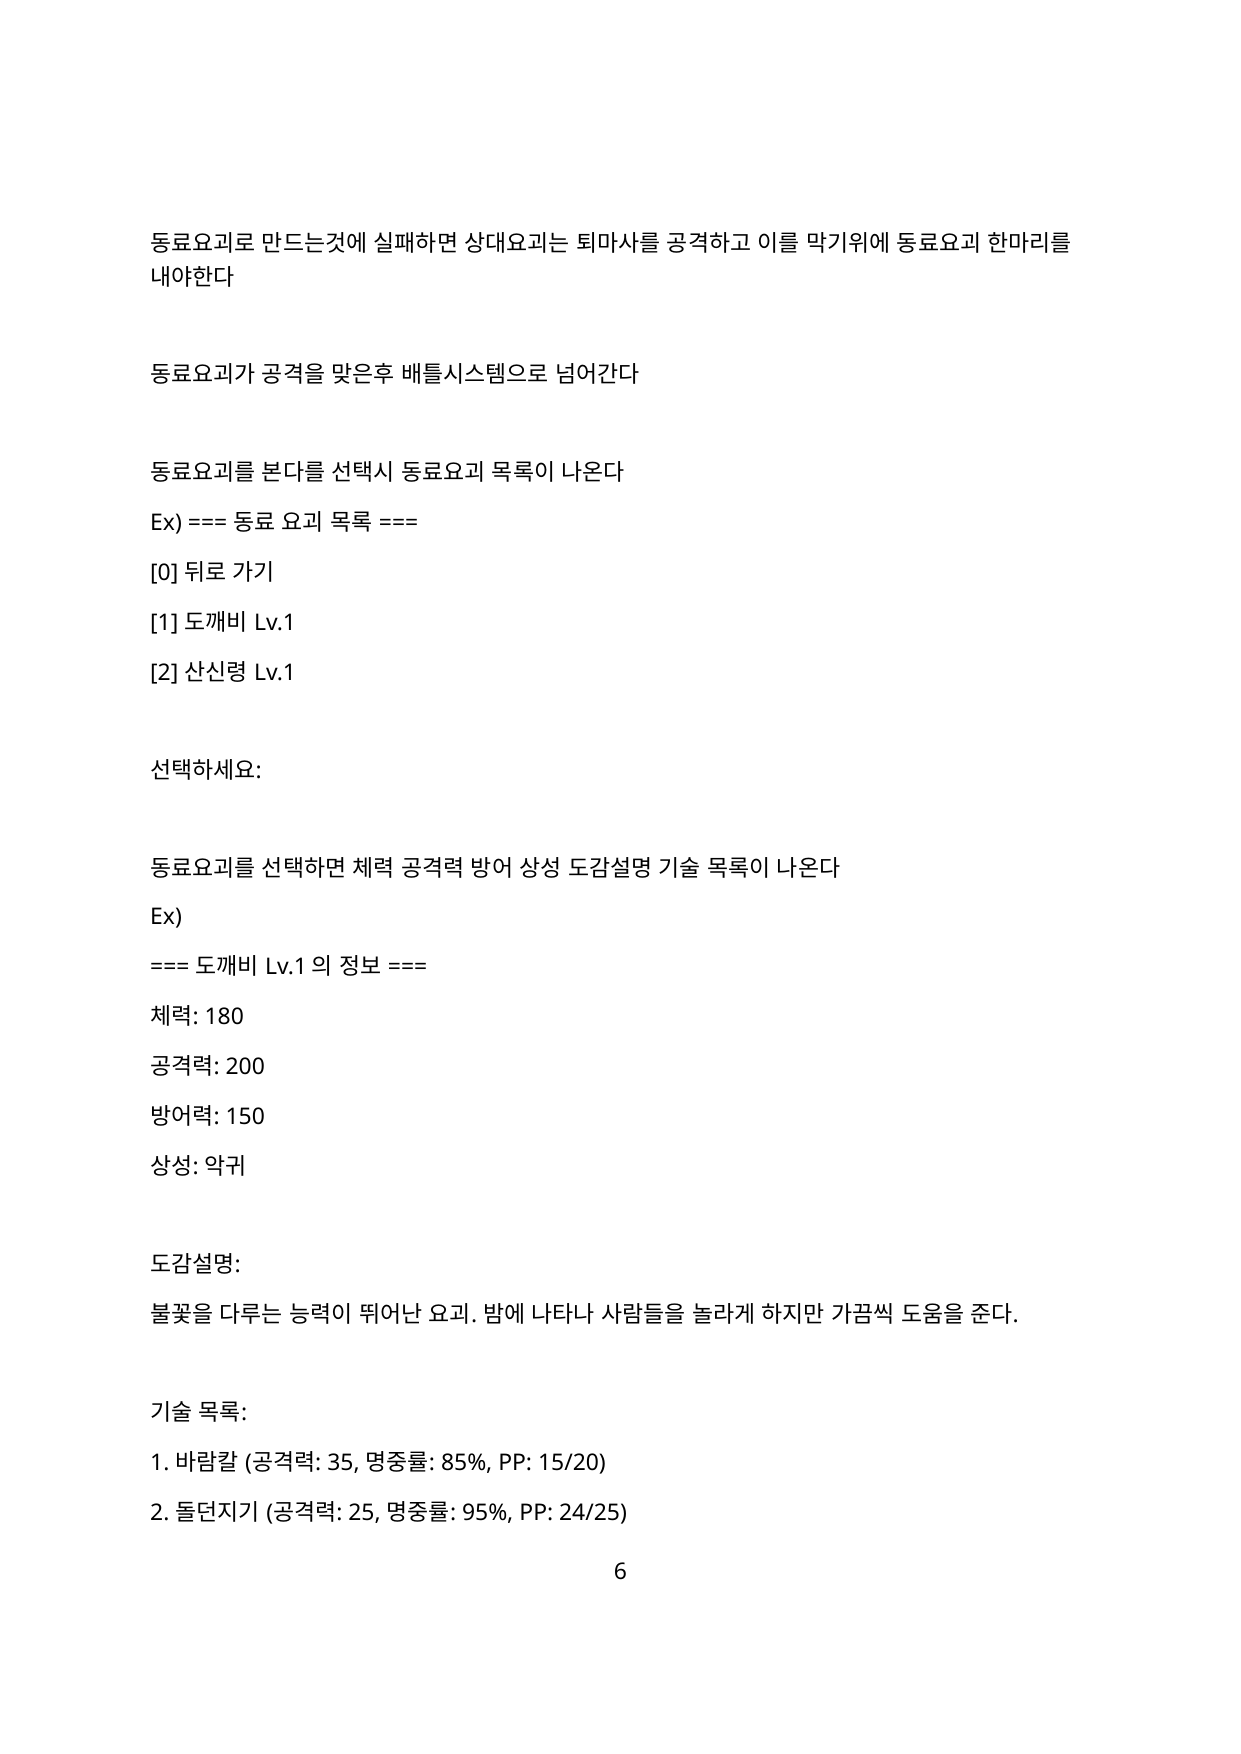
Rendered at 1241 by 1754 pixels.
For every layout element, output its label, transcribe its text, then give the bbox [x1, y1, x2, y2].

text Ex) [150, 899, 1090, 931]
text 동료요괴를 본다를 선택시 동료요괴 목록이 나온다 [150, 454, 1090, 487]
text 체력: 180 [150, 997, 1090, 1031]
text Ex) === 동료 요괴 목록 === [150, 504, 1090, 537]
text 1. 바람칼 (공격력: 35, 명중률: 85%, PP: 15/20) [150, 1443, 1090, 1477]
text 기술 목록: [150, 1393, 1090, 1427]
text [0] 뒤로 가기 [150, 554, 1090, 587]
text [2] 산신령 Lv.1 [150, 654, 1090, 687]
text 방어력: 150 [150, 1097, 1090, 1131]
text 선택하세요: [150, 752, 1090, 785]
text 공격력: 200 [150, 1047, 1090, 1081]
text 동료요괴를 선택하면 체력 공격력 방어 상성 도감설명 기술 목록이 나온다 [150, 850, 1090, 883]
text 불꽃을 다루는 능력이 뛰어난 요괴. 밤에 나타나 사람들을 놀라게 하지만 가끔씩 도움을 준다. [150, 1295, 1090, 1329]
text 동료요괴가 공격을 맞은후 배틀시스템으로 넘어간다 [150, 356, 1090, 389]
text 도감설명: [150, 1245, 1090, 1279]
text 2. 돌던지기 (공격력: 25, 명중률: 95%, PP: 24/25) [150, 1493, 1090, 1527]
text === 도깨비 Lv.1의 정보 === [150, 947, 1090, 981]
text [1] 도깨비 Lv.1 [150, 604, 1090, 637]
text 동료요괴로 만드는것에 실패하면 상대요괴는 퇴마사를 공격하고 이를 막기위에 동료요괴 한마리를 내야한다 [150, 225, 1090, 292]
text 상성: 악귀 [150, 1147, 1090, 1181]
